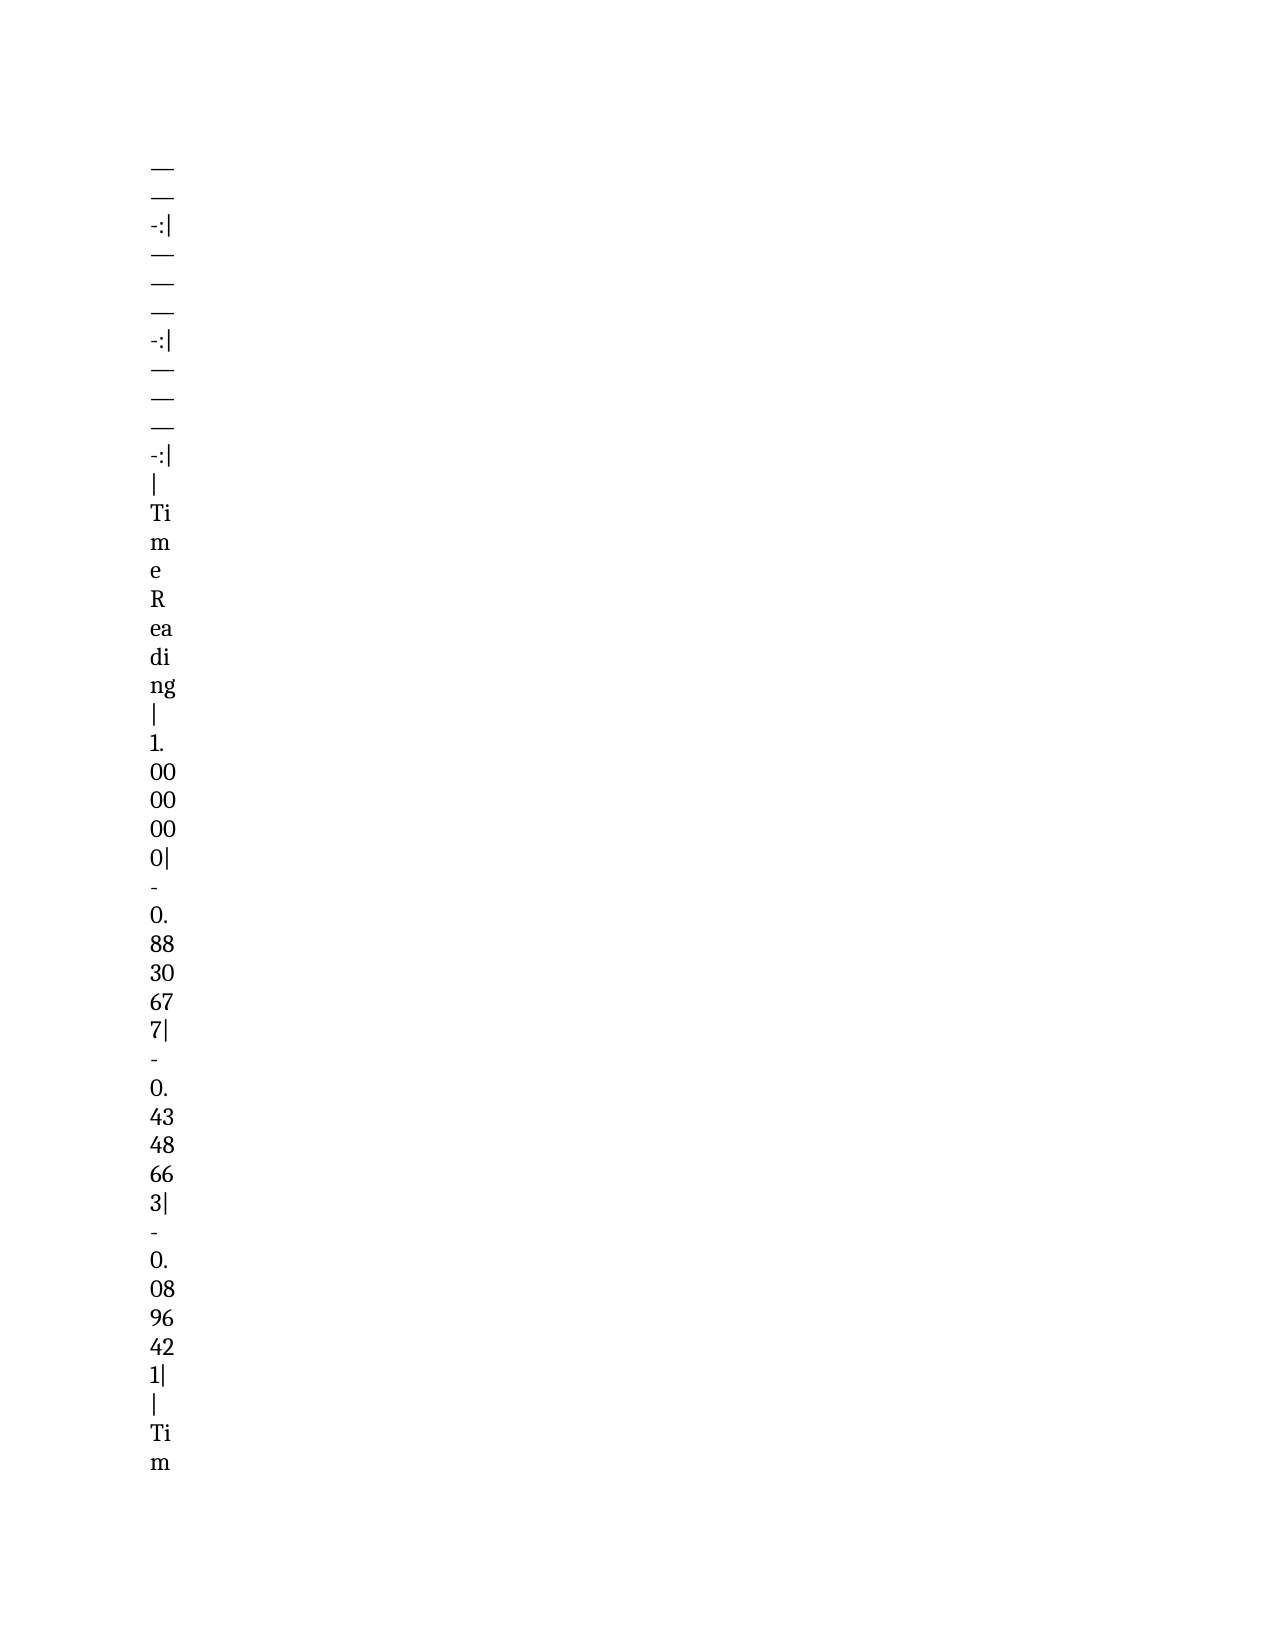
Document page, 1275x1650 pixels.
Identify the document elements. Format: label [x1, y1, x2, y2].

table_cell [139, 150, 187, 1476]
